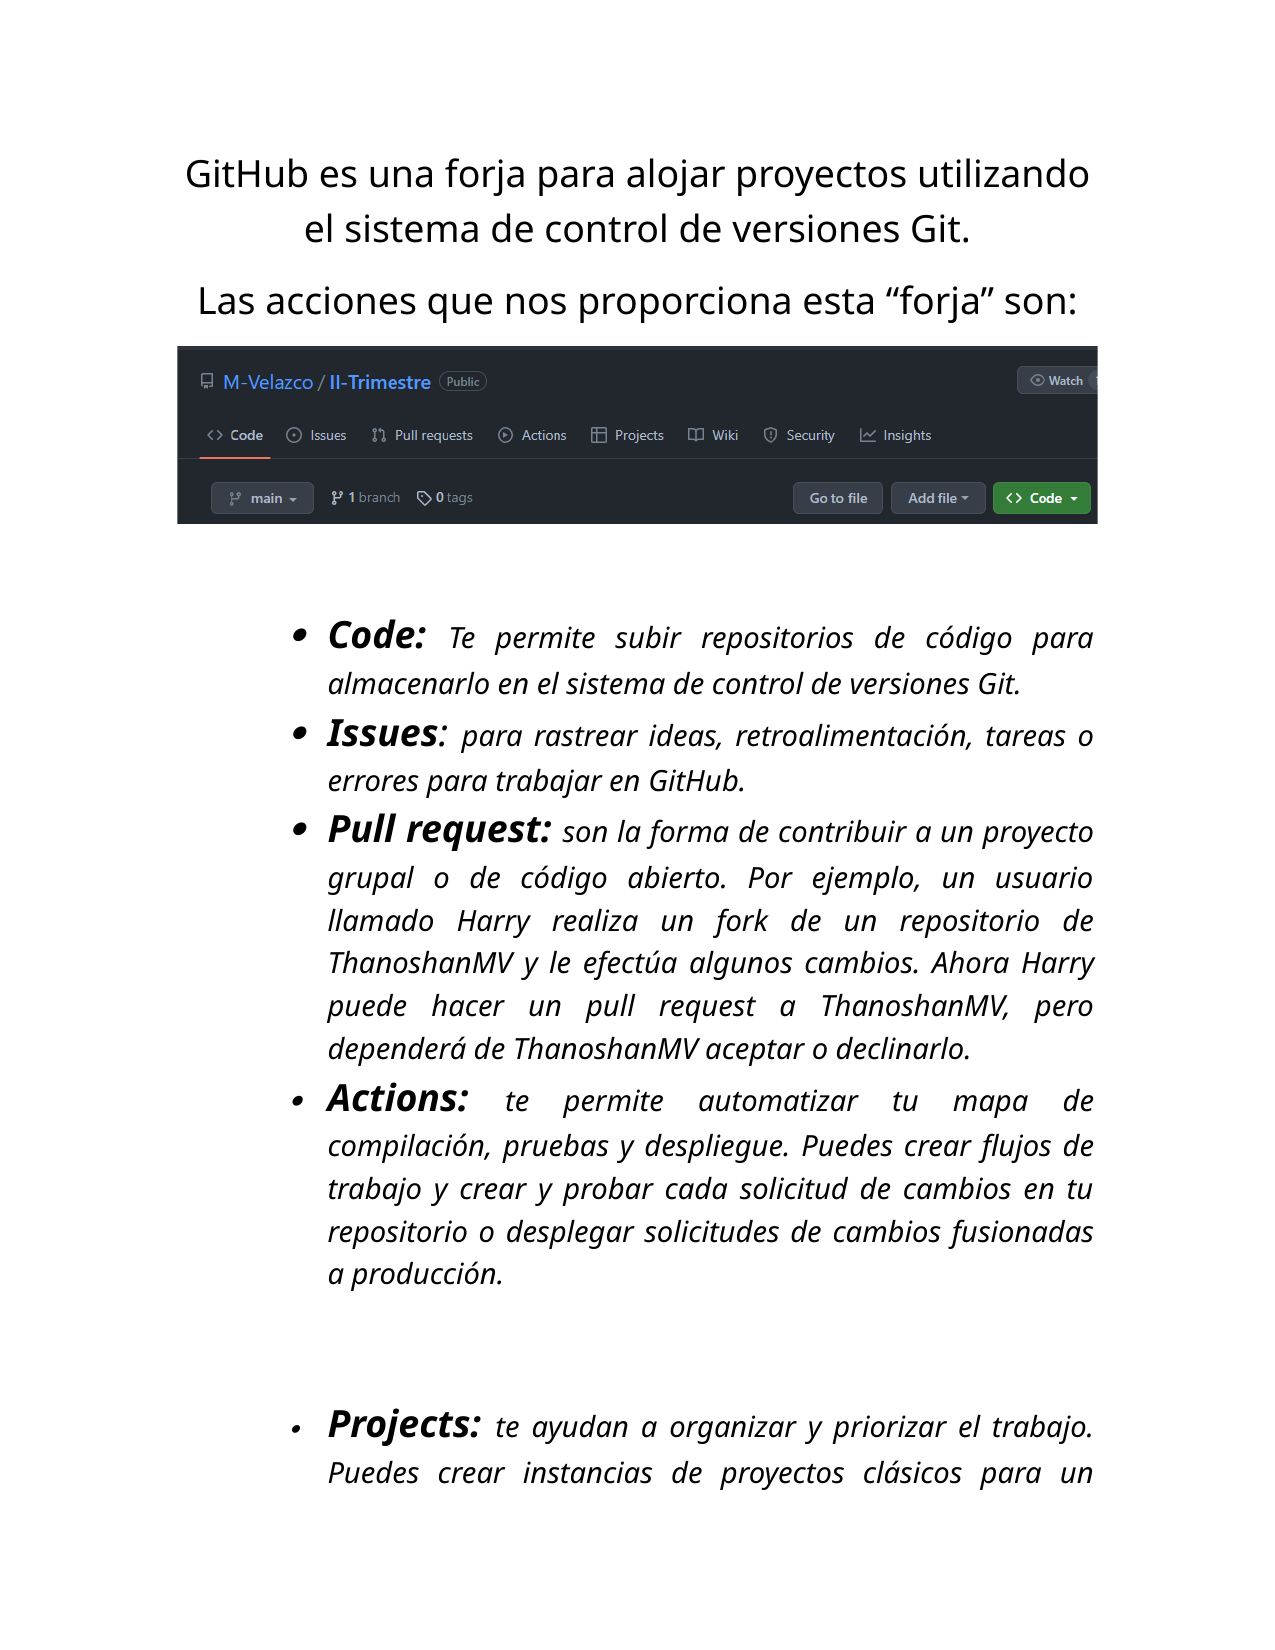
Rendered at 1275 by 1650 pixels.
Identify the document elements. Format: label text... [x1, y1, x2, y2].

list Code: Te permite subir repositorios de código para almacenarlo en el sistema de control de versiones Git. [290, 609, 1098, 703]
list Actions: te permite automatizar tu mapa de compilación, pruebas y despliegue. Puedes crear flujos de trabajo y crear y probar cada solicitud de cambios en tu repositorio o desplegar solicitudes de cambios fusionadas a producción. [290, 1071, 1098, 1293]
picture [177, 346, 1098, 524]
list Pull request: son la forma de contribuir a un proyecto grupal o de código abierto. Por ejemplo, un usuario llamado Harry realiza un fork de un repositorio de ThanoshanMV y le efectúa algunos cambios. Ahora Harry puede hacer un pull request a ThanoshanMV, pero dependerá de ThanoshanMV aceptar o declinarlo. [290, 803, 1098, 1068]
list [290, 1398, 1098, 1492]
list Issues: para rastrear ideas, retroalimentación, tareas o errores para trabajar en GitHub. [290, 706, 1098, 800]
text Las acciones que nos proporciona esta “forja” son: [177, 274, 1098, 326]
text GitHub es una forja para alojar proyectos utilizando el sistema de control de versiones Git. [177, 148, 1098, 254]
